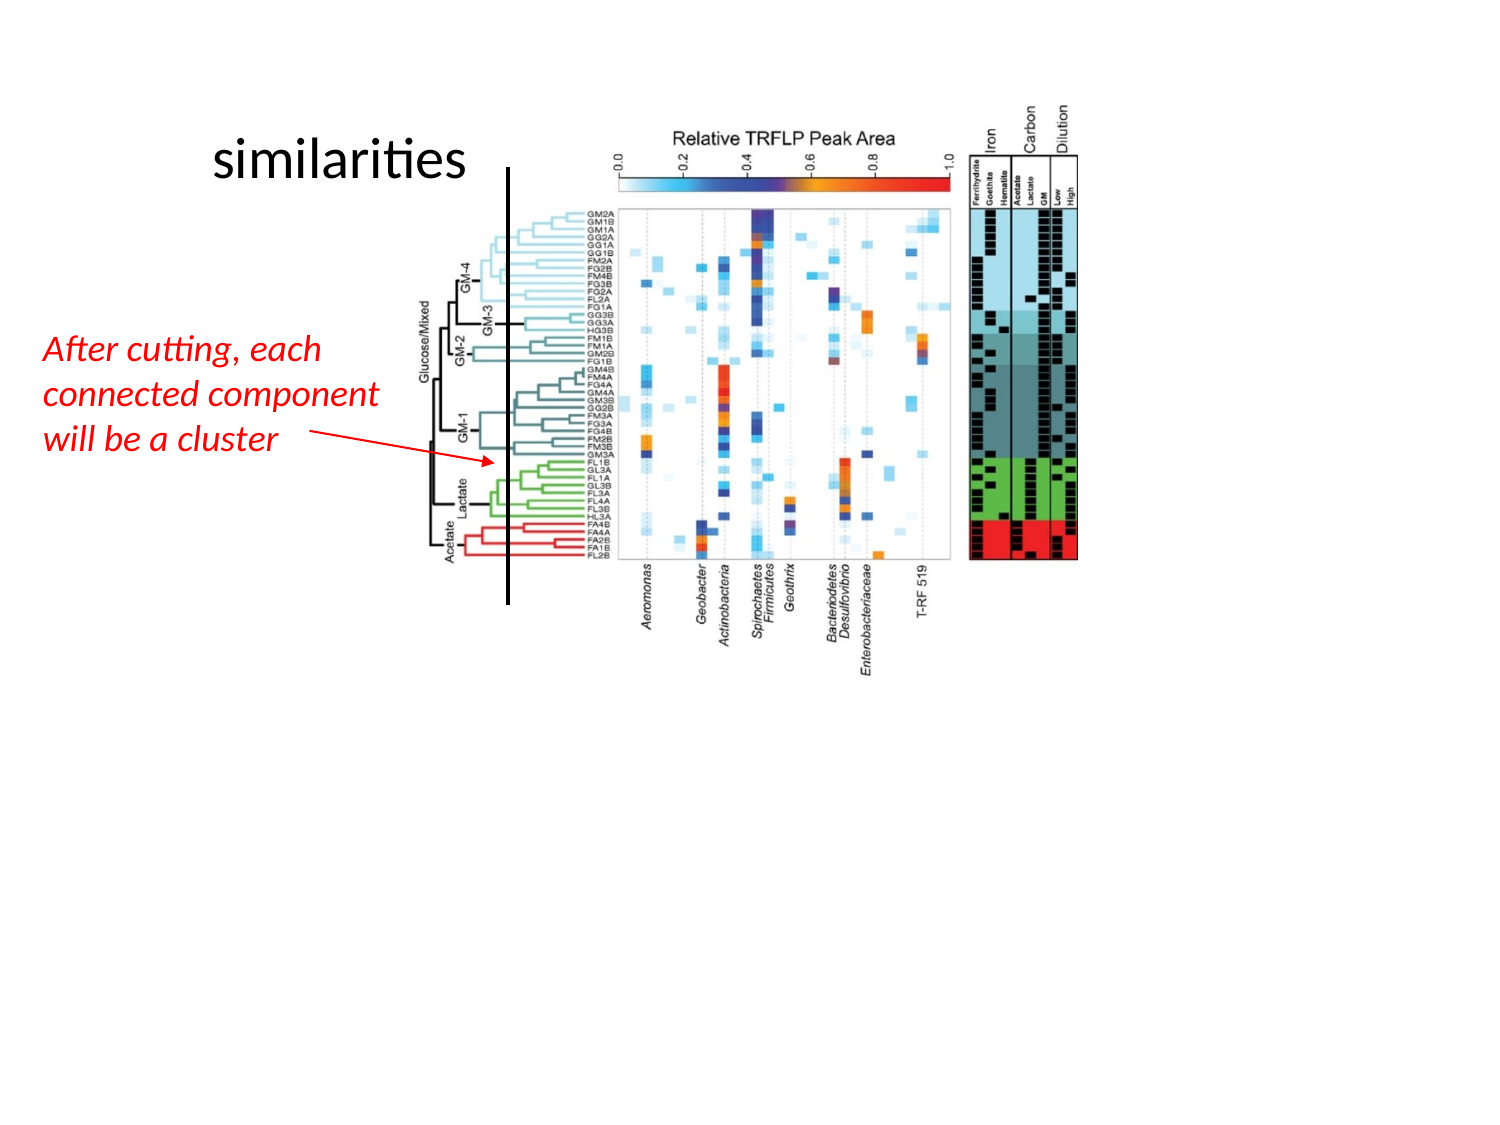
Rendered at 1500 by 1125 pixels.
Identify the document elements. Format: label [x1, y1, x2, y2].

picture [422, 153, 437, 161]
picture [418, 101, 1077, 676]
